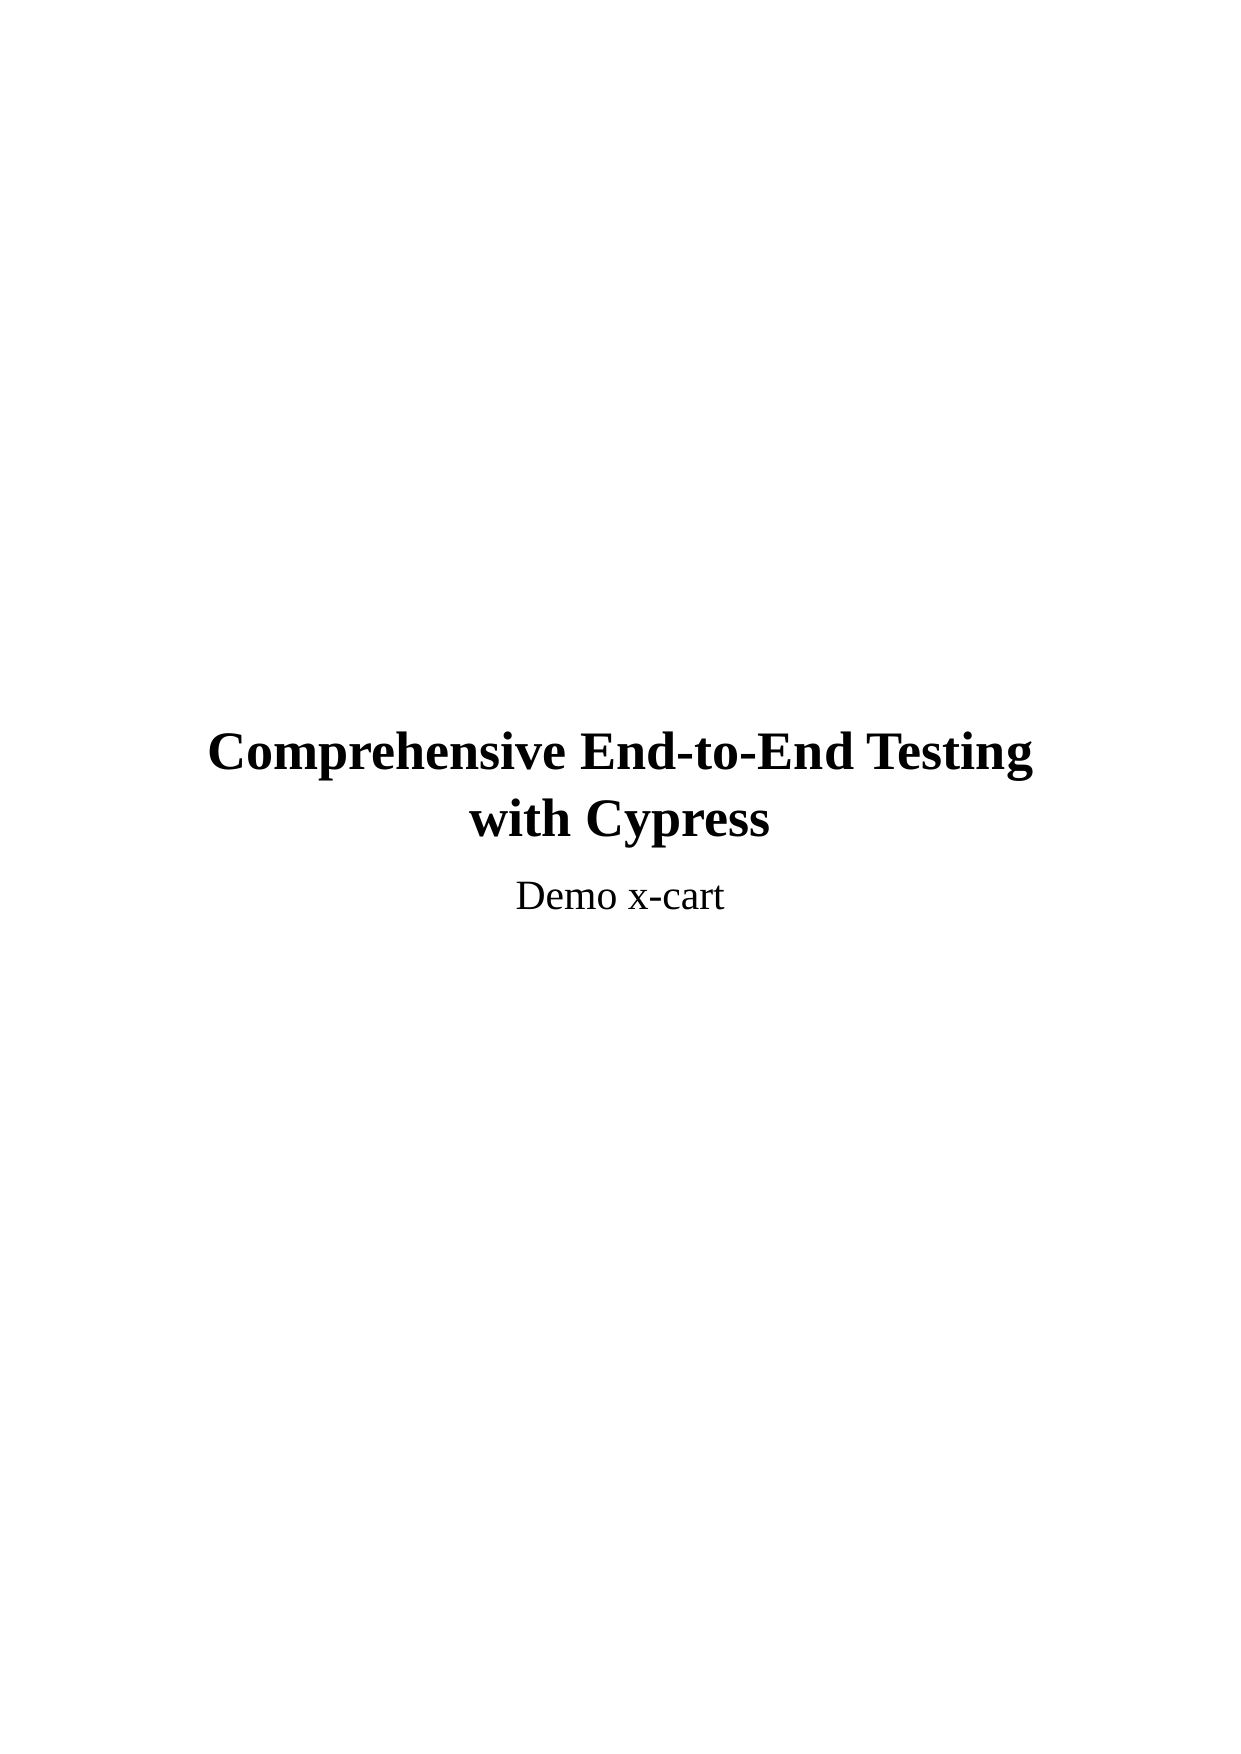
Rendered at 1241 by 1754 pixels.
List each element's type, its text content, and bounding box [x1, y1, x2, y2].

text Comprehensive End-to-End Testing with Cypress [150, 719, 1090, 848]
text Demo x-cart [150, 870, 1090, 918]
